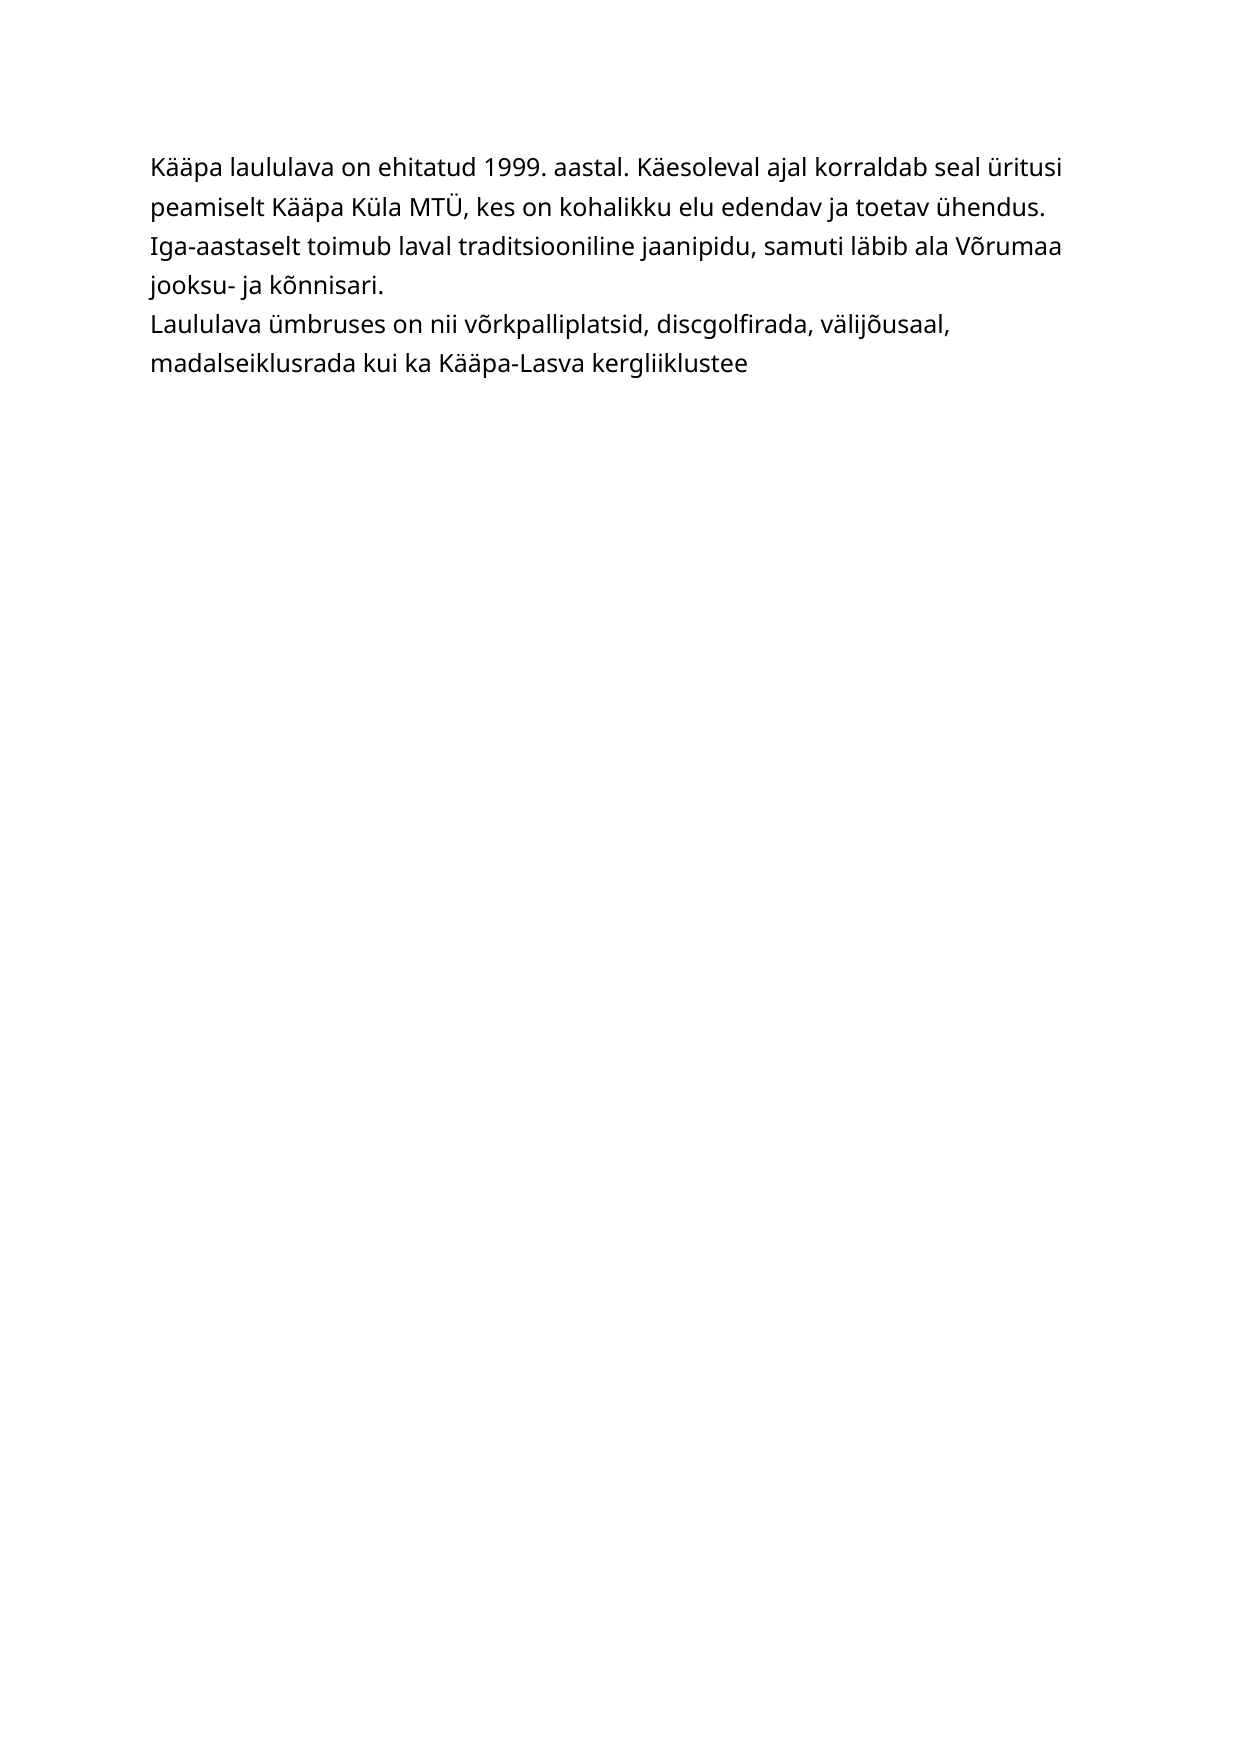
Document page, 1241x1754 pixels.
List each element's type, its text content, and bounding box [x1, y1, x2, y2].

text Kääpa laululava on ehitatud 1999. aastal. Käesoleval ajal korraldab seal üritusi peamiselt Kääpa Küla MTÜ, kes on kohalikku elu edendav ja toetav ühendus. Iga-aastaselt toimub laval traditsiooniline jaanipidu, samuti läbib ala Võrumaa jooksu- ja kõnnisari. Laululava ümbruses on nii võrkpalliplatsid, discgolfirada, välijõusaal, madalseiklusrada kui ka Kääpa-Lasva kergliiklustee [150, 150, 1090, 380]
